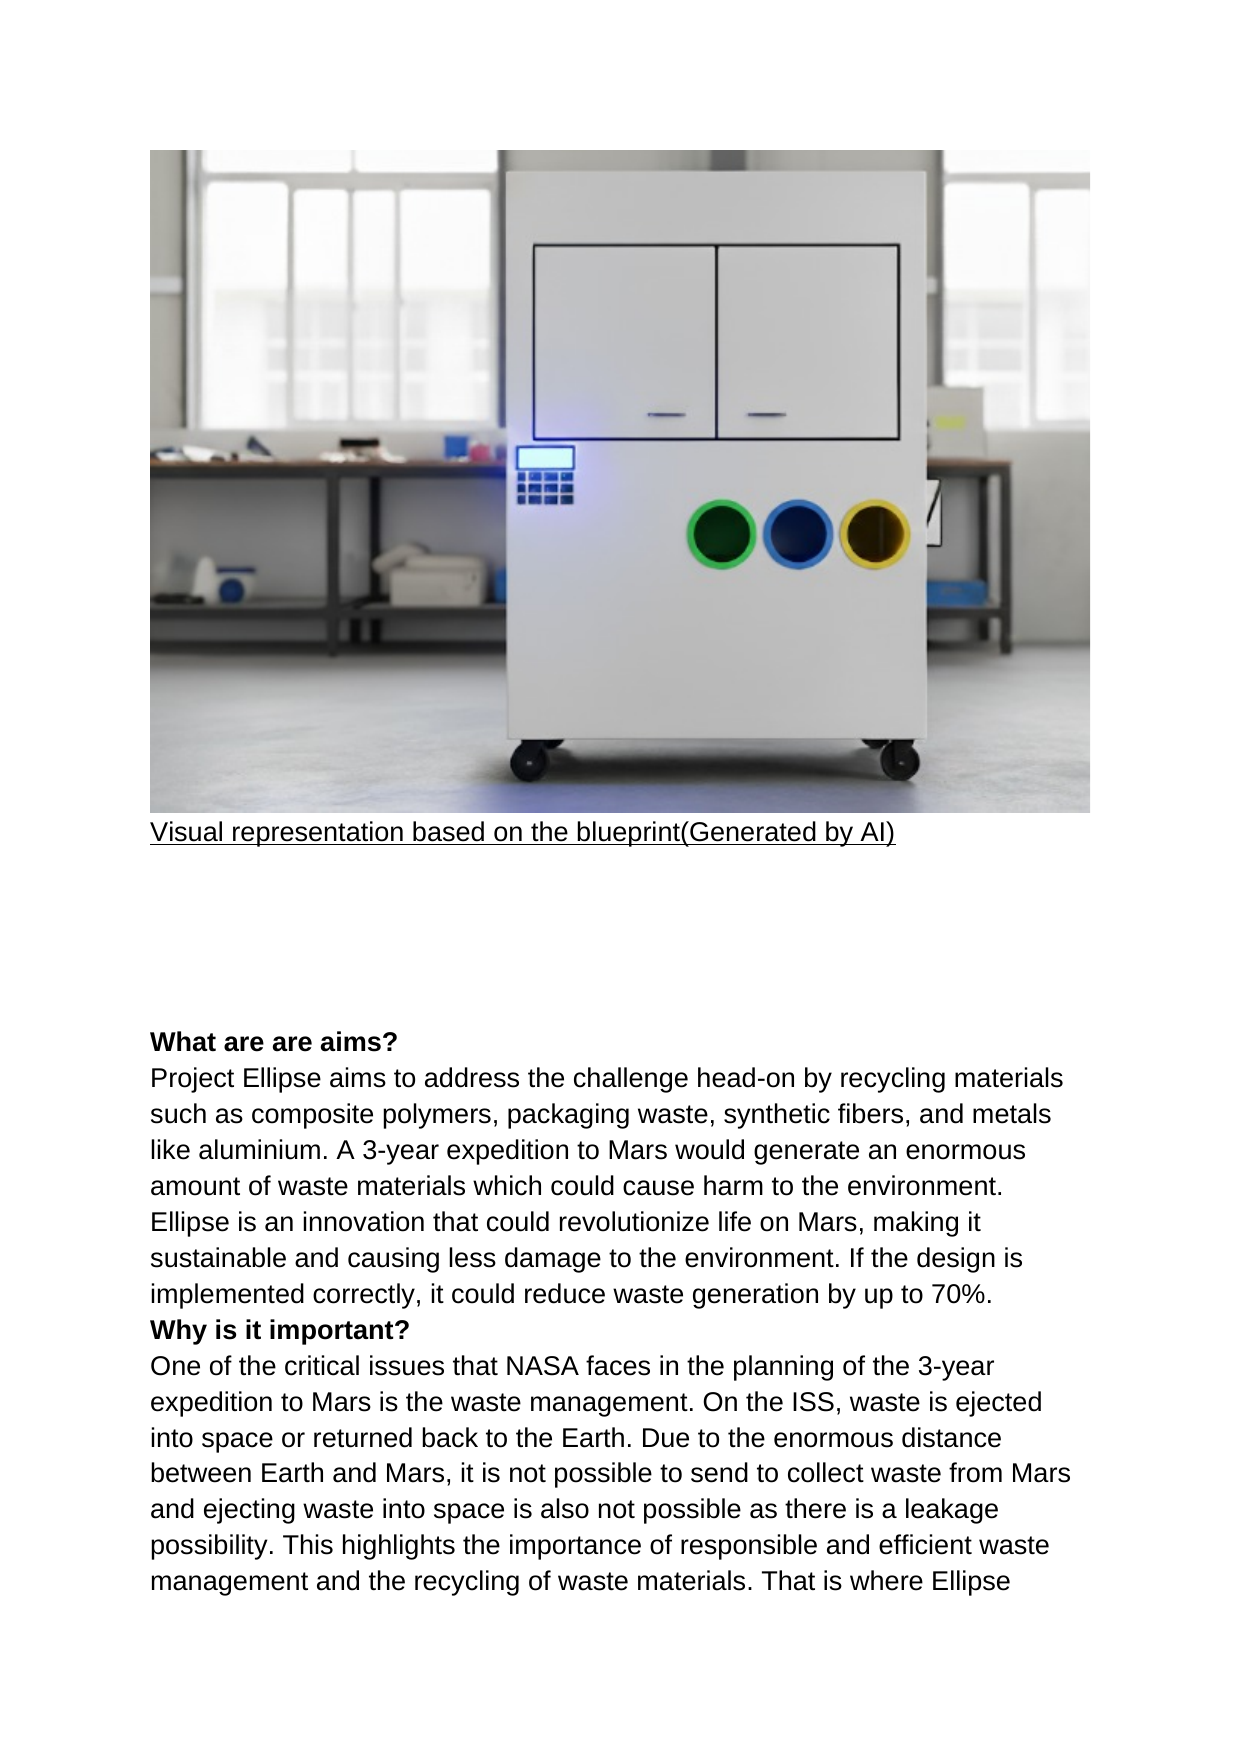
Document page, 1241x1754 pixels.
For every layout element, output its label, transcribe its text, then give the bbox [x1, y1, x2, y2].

text What are are aims? [150, 1026, 1090, 1057]
text Project Ellipse aims to address the challenge head-on by recycling materials such as composite polymers, packaging waste, synthetic fibers, and metals like aluminium. A 3-year expedition to Mars would generate an enormous amount of waste materials which could cause harm to the environment. Ellipse is an innovation that could revolutionize life on Mars, making it sustainable and causing less damage to the environment. If the design is implemented correctly, it could reduce waste generation by up to 70%. [150, 1062, 1090, 1309]
text Why is it important? [150, 1314, 1090, 1345]
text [150, 1350, 1090, 1597]
picture [150, 150, 1091, 813]
text Visual representation based on the blueprint(Generated by AI) [150, 816, 1090, 848]
